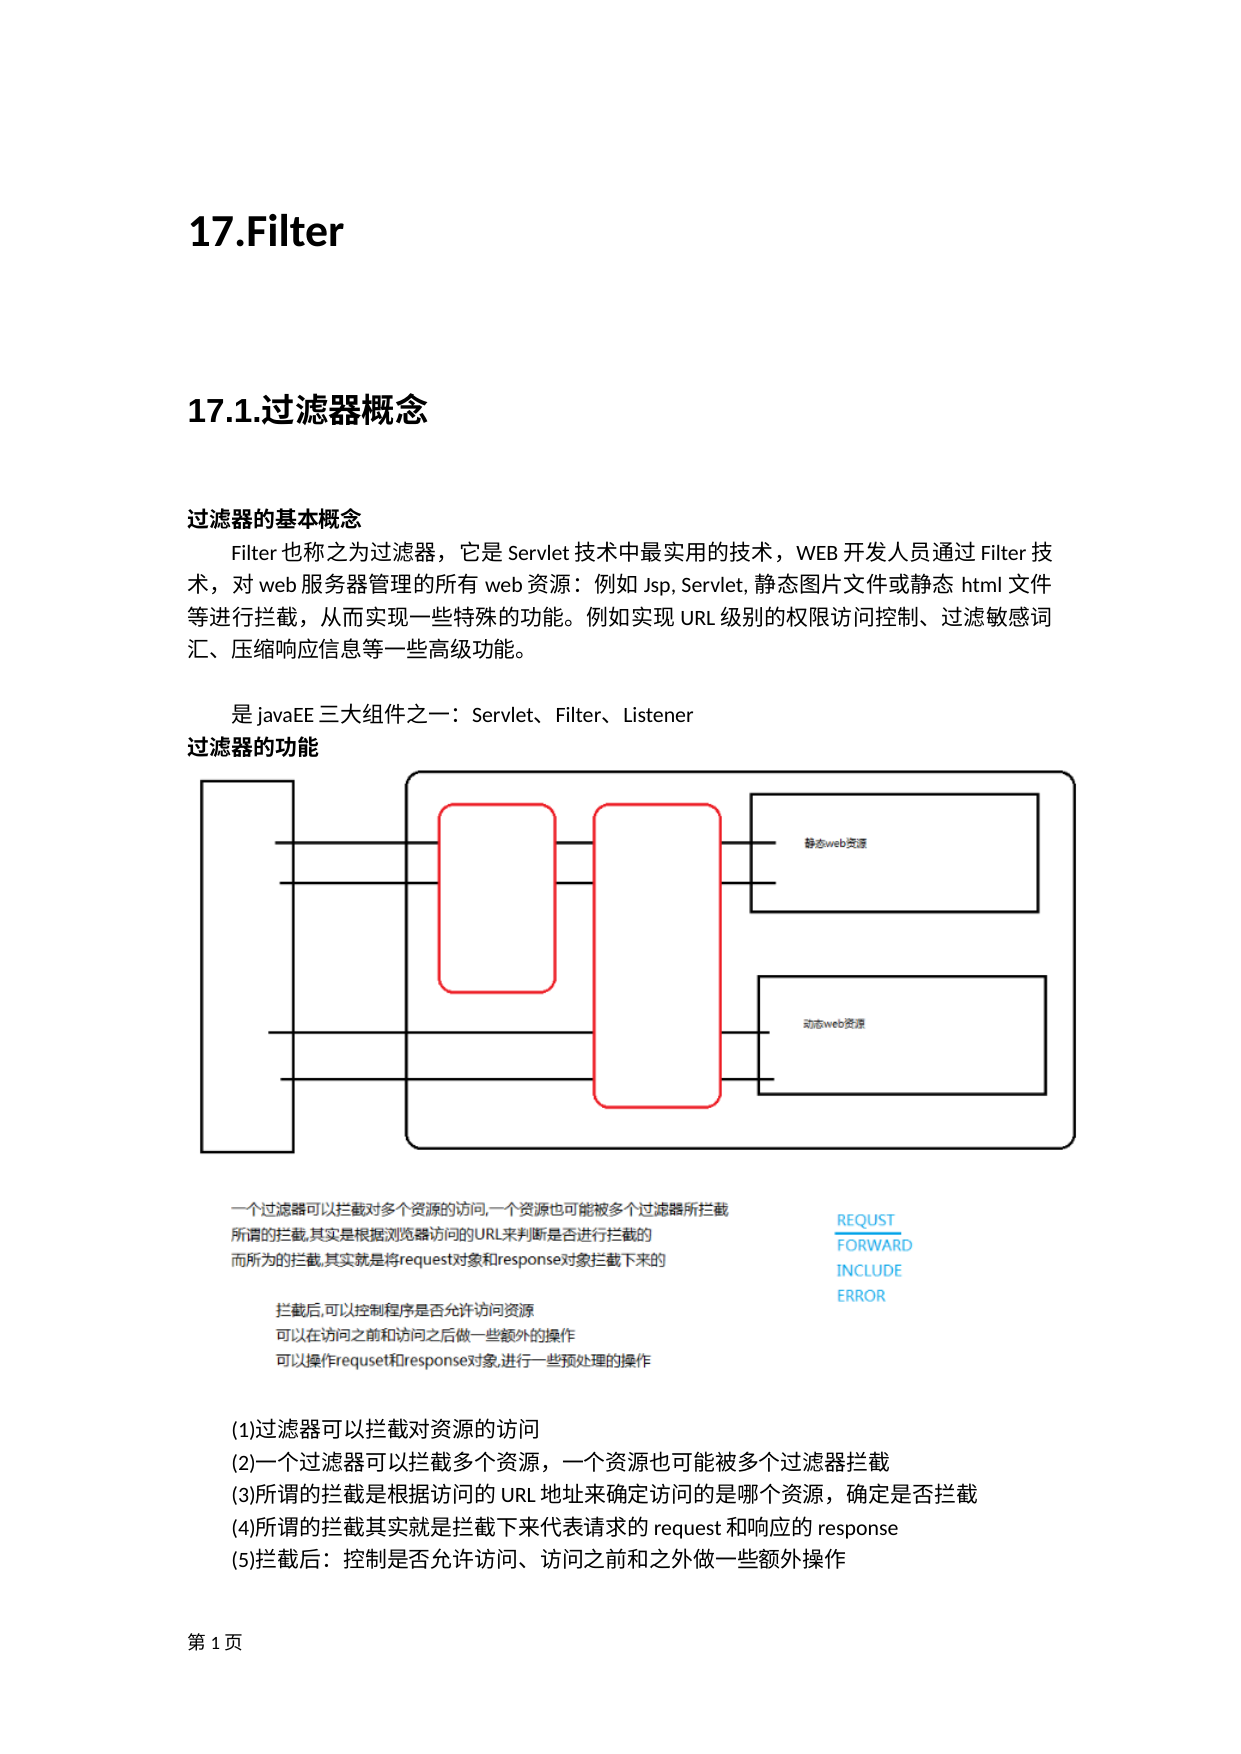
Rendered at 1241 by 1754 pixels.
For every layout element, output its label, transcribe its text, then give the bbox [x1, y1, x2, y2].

list (1)过滤器可以拦截对资源的访问 [187, 1412, 1053, 1444]
text 过滤器的功能 [187, 729, 1053, 761]
subtitle 17.Filter [187, 197, 1053, 262]
list Filter也称之为过滤器，它是Servlet技术中最实用的技术，WEB开发人员通过Filter技术，对web服务器管理的所有web资源：例如Jsp, Servlet, 静态图片文件或静态 html 文件等进行拦截，从而实现一些特殊的功能。例如实现URL级别的权限访问控制、过滤敏感词汇、压缩响应信息等一些高级功能。 [187, 534, 1053, 664]
list (5)拦截后：控制是否允许访问、访问之前和之外做一些额外操作 [187, 1542, 1053, 1574]
subtitle 17.1.过滤器概念 [187, 375, 1053, 440]
list (4)所谓的拦截其实就是拦截下来代表请求的request和响应的response [187, 1509, 1053, 1542]
picture [187, 761, 1088, 1382]
list 是javaEE三大组件之一：Servlet、Filter、Listener [187, 697, 1053, 729]
list (3)所谓的拦截是根据访问的URL地址来确定访问的是哪个资源，确定是否拦截 [187, 1477, 1053, 1509]
list (2)一个过滤器可以拦截多个资源，一个资源也可能被多个过滤器拦截 [187, 1444, 1053, 1477]
text 过滤器的基本概念 [187, 502, 1053, 534]
